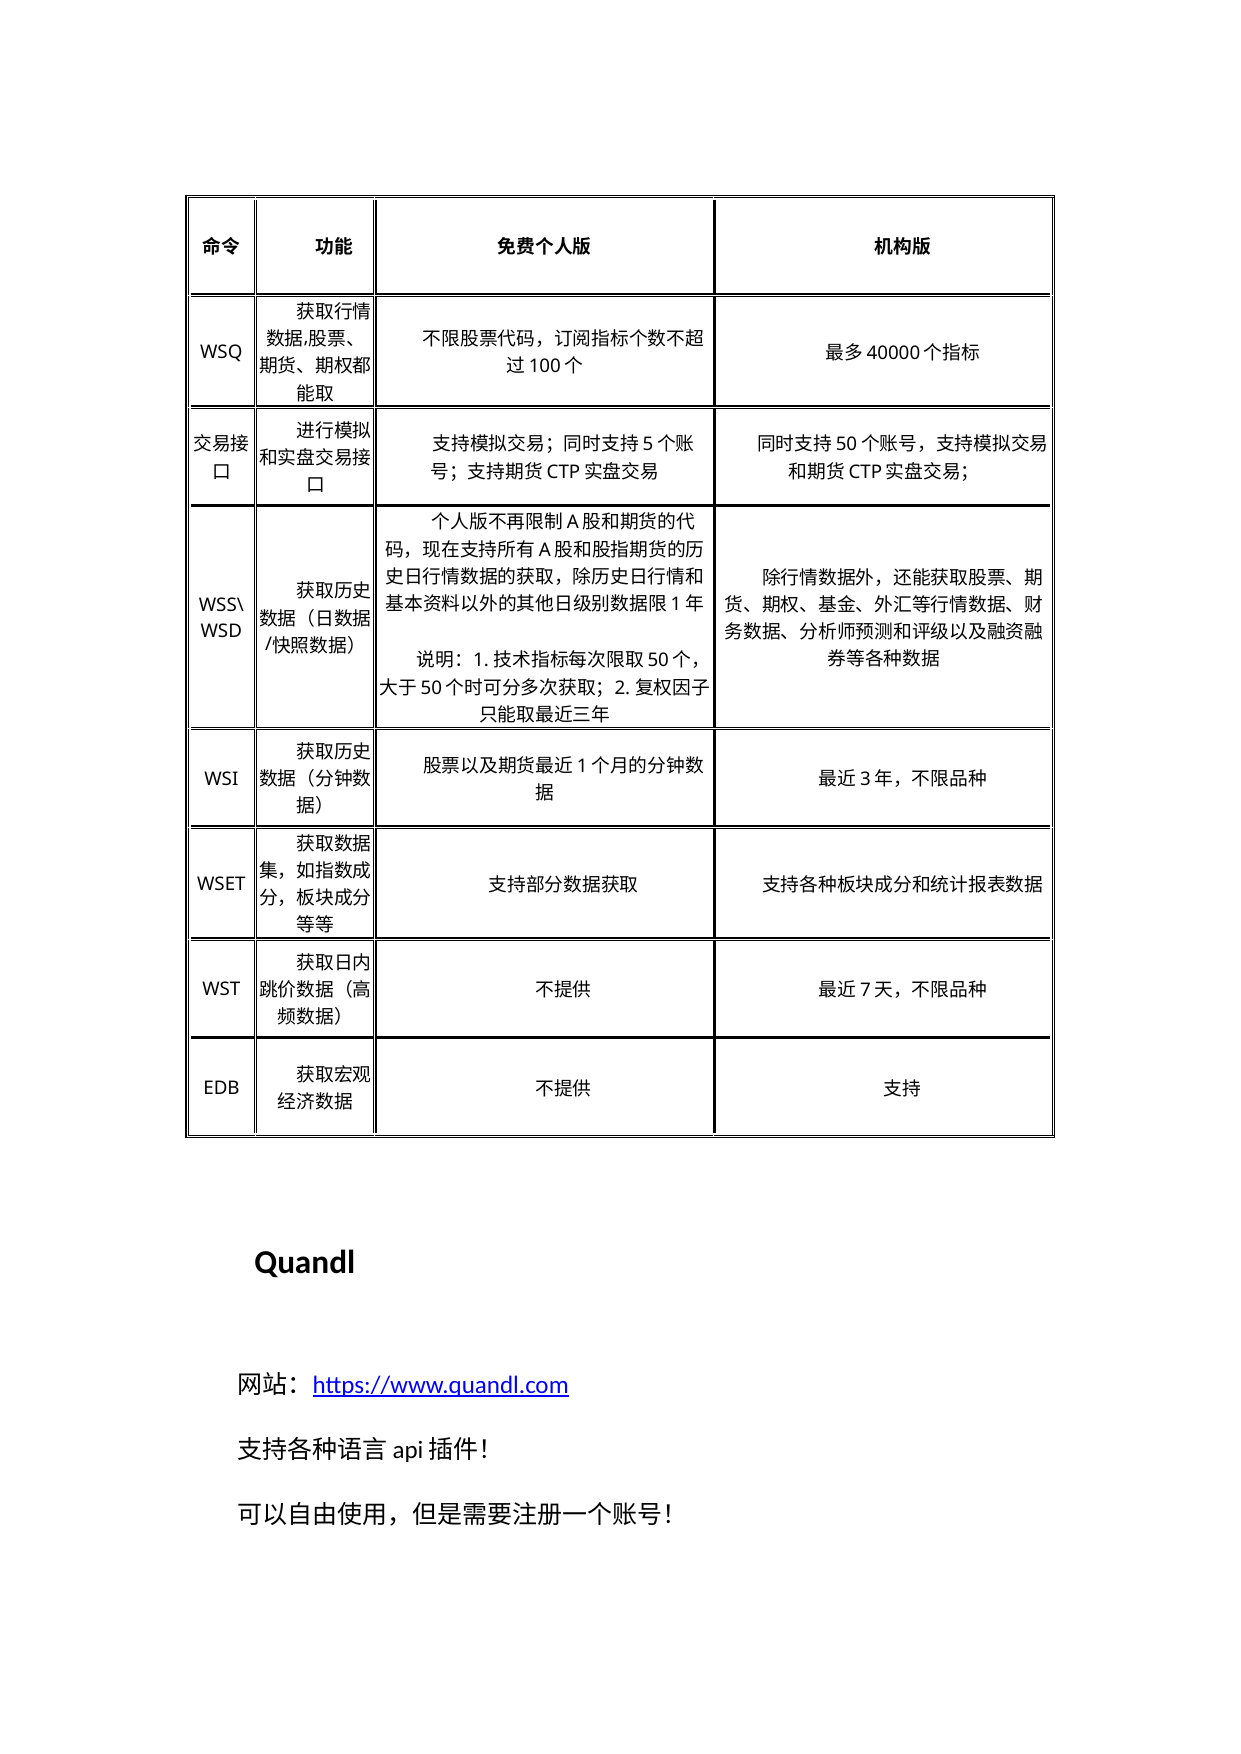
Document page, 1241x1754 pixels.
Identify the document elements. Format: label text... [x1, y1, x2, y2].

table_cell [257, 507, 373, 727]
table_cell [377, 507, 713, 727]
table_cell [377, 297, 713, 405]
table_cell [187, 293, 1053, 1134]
text 网站：https://www.quandl.com [187, 1350, 1053, 1415]
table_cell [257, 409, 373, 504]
text 可以自由使用，但是需要注册一个账号！ [187, 1480, 1053, 1545]
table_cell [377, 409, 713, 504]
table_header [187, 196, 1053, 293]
text 支持各种语言api插件！ [187, 1415, 1053, 1480]
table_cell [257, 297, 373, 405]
